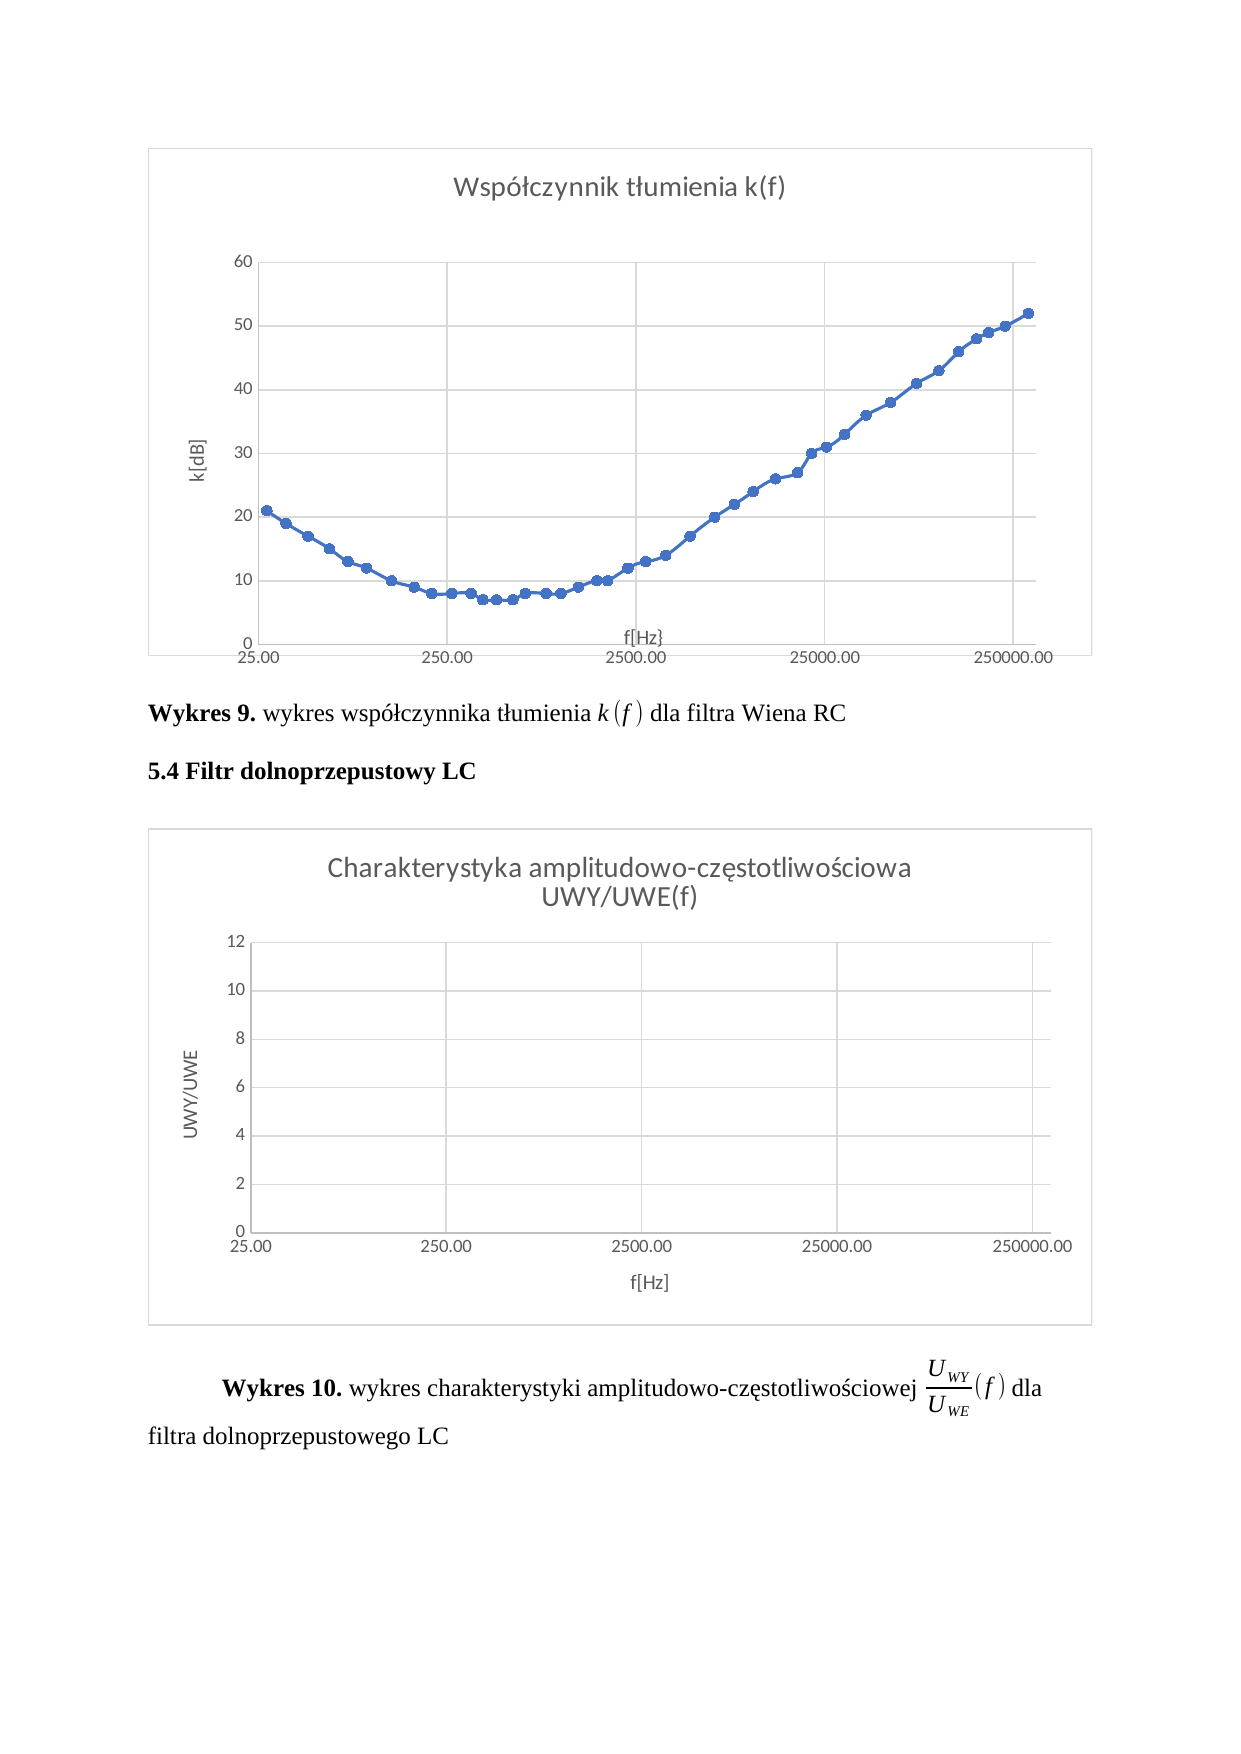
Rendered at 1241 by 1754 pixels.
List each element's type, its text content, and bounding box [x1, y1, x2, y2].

text 5.4 Filtr dolnoprzepustowy LC [148, 756, 1093, 785]
text Wykres 9. wykres współczynnika tłumienia dla filtra Wiena RC [148, 697, 1093, 727]
text Wykres 10. wykres charakterystyki amplitudowo-częstotliwościowej dla filtra dolnoprzepustowego LC [148, 1354, 1093, 1449]
